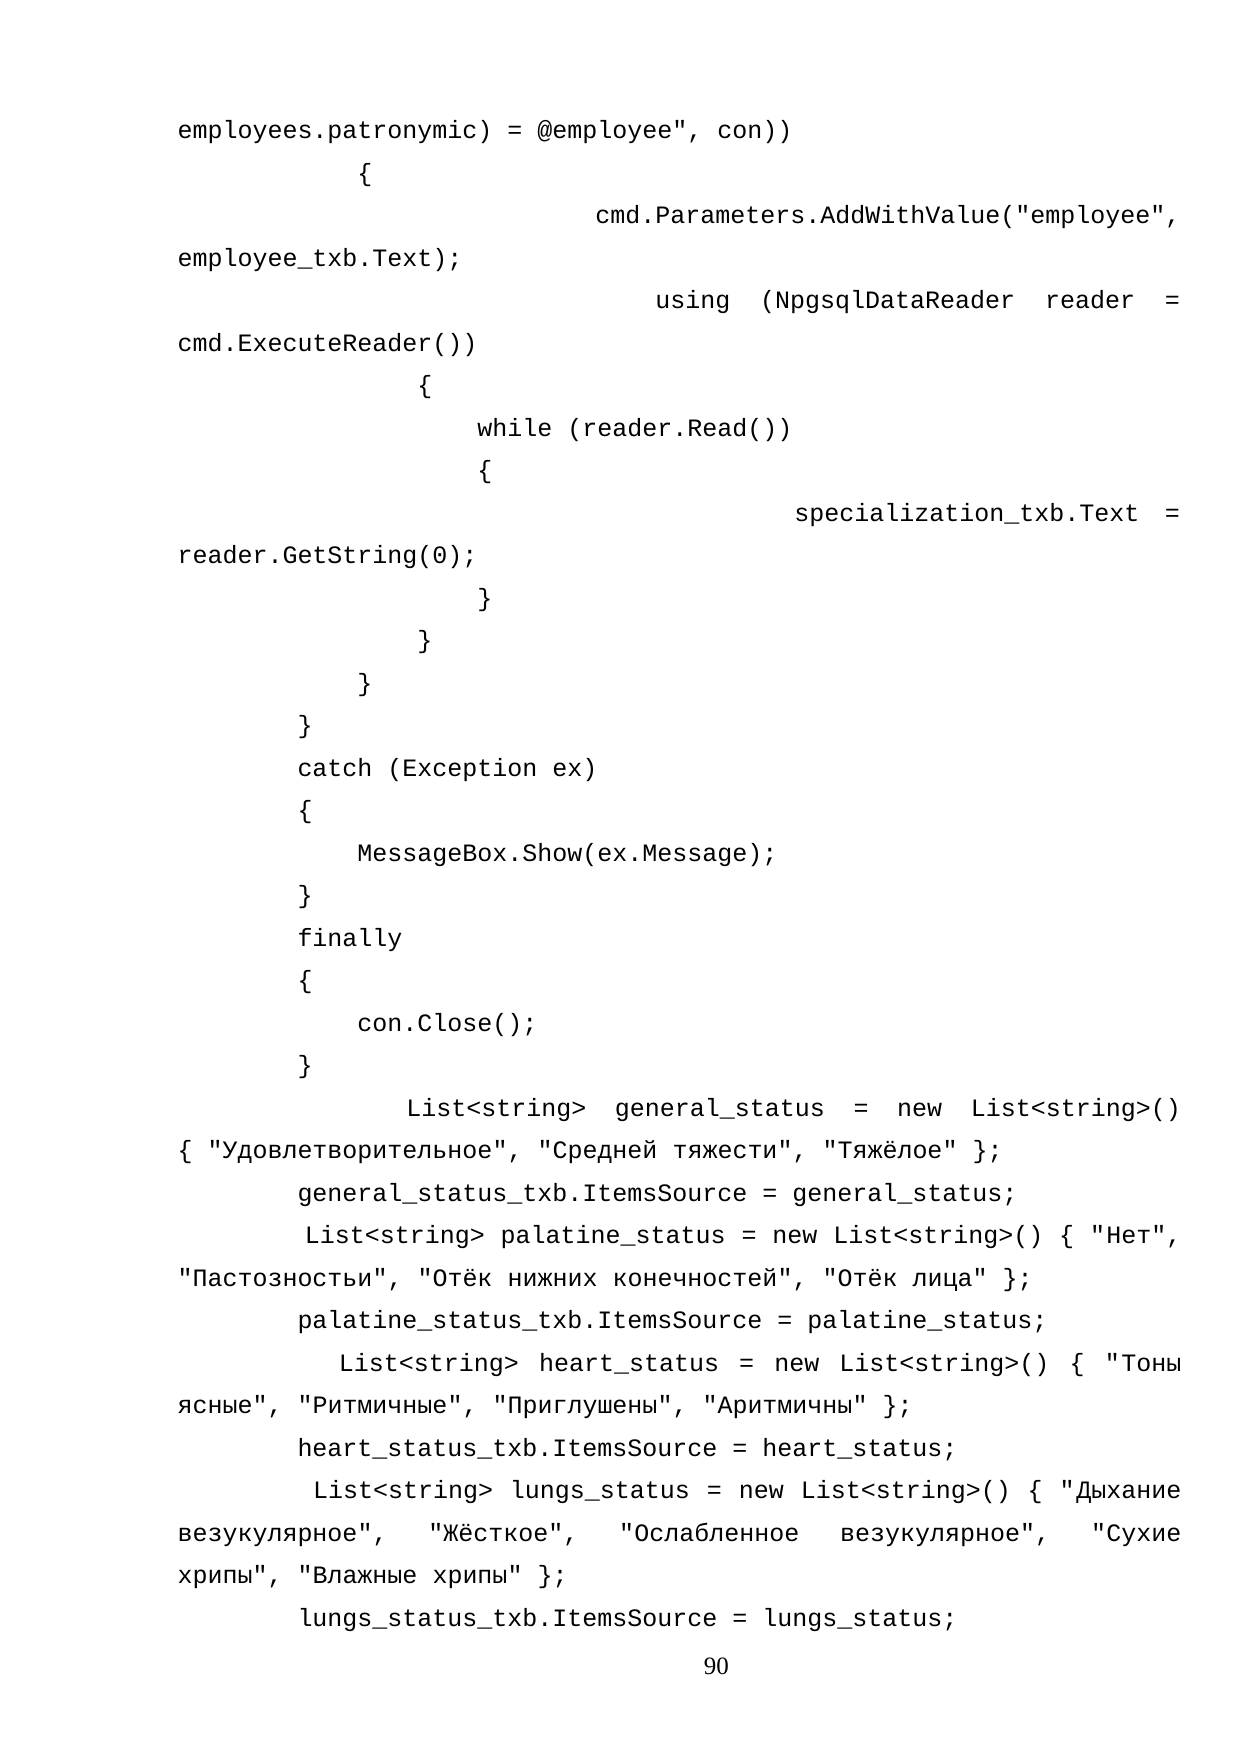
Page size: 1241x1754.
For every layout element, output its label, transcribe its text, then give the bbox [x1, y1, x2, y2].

text lungs_status_txb.ItemsSource = lungs_status; [177, 1606, 1181, 1634]
text { [177, 458, 1181, 486]
text } [177, 713, 1181, 741]
text MessageBox.Show(ex.Message); [177, 841, 1181, 869]
text } [177, 883, 1181, 911]
text } [177, 586, 1181, 614]
text List<string> palatine_status = new List<string>() { "Нет", "Пастозностьи", "Отёк нижних конечностей", "Отёк лица" }; [177, 1223, 1181, 1294]
text { [177, 161, 1181, 189]
text List<string> general_status = new List<string>() { "Удовлетворительное", "Средней тяжести", "Тяжёлое" }; [177, 1096, 1181, 1166]
text specialization_txb.Text = reader.GetString(0); [177, 501, 1181, 571]
text } [177, 1053, 1181, 1081]
text { [177, 373, 1181, 401]
text List<string> heart_status = new List<string>() { "Тоны ясные", "Ритмичные", "Приглушены", "Аритмичны" }; [177, 1351, 1181, 1421]
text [177, 118, 1181, 146]
text catch (Exception ex) [177, 756, 1181, 784]
text con.Close(); [177, 1011, 1181, 1039]
text general_status_txb.ItemsSource = general_status; [177, 1181, 1181, 1209]
text cmd.Parameters.AddWithValue("employee", employee_txb.Text); [177, 203, 1181, 274]
text { [177, 798, 1181, 826]
text { [177, 968, 1181, 996]
text List<string> lungs_status = new List<string>() { "Дыхание везукулярное", "Жёсткое", "Ослабленное везукулярное", "Сухие хрипы", "Влажные хрипы" }; [177, 1478, 1181, 1591]
text using (NpgsqlDataReader reader = cmd.ExecuteReader()) [177, 288, 1181, 359]
text palatine_status_txb.ItemsSource = palatine_status; [177, 1308, 1181, 1336]
text } [177, 628, 1181, 656]
text finally [177, 926, 1181, 954]
text heart_status_txb.ItemsSource = heart_status; [177, 1436, 1181, 1464]
text while (reader.Read()) [177, 416, 1181, 444]
text } [177, 671, 1181, 699]
